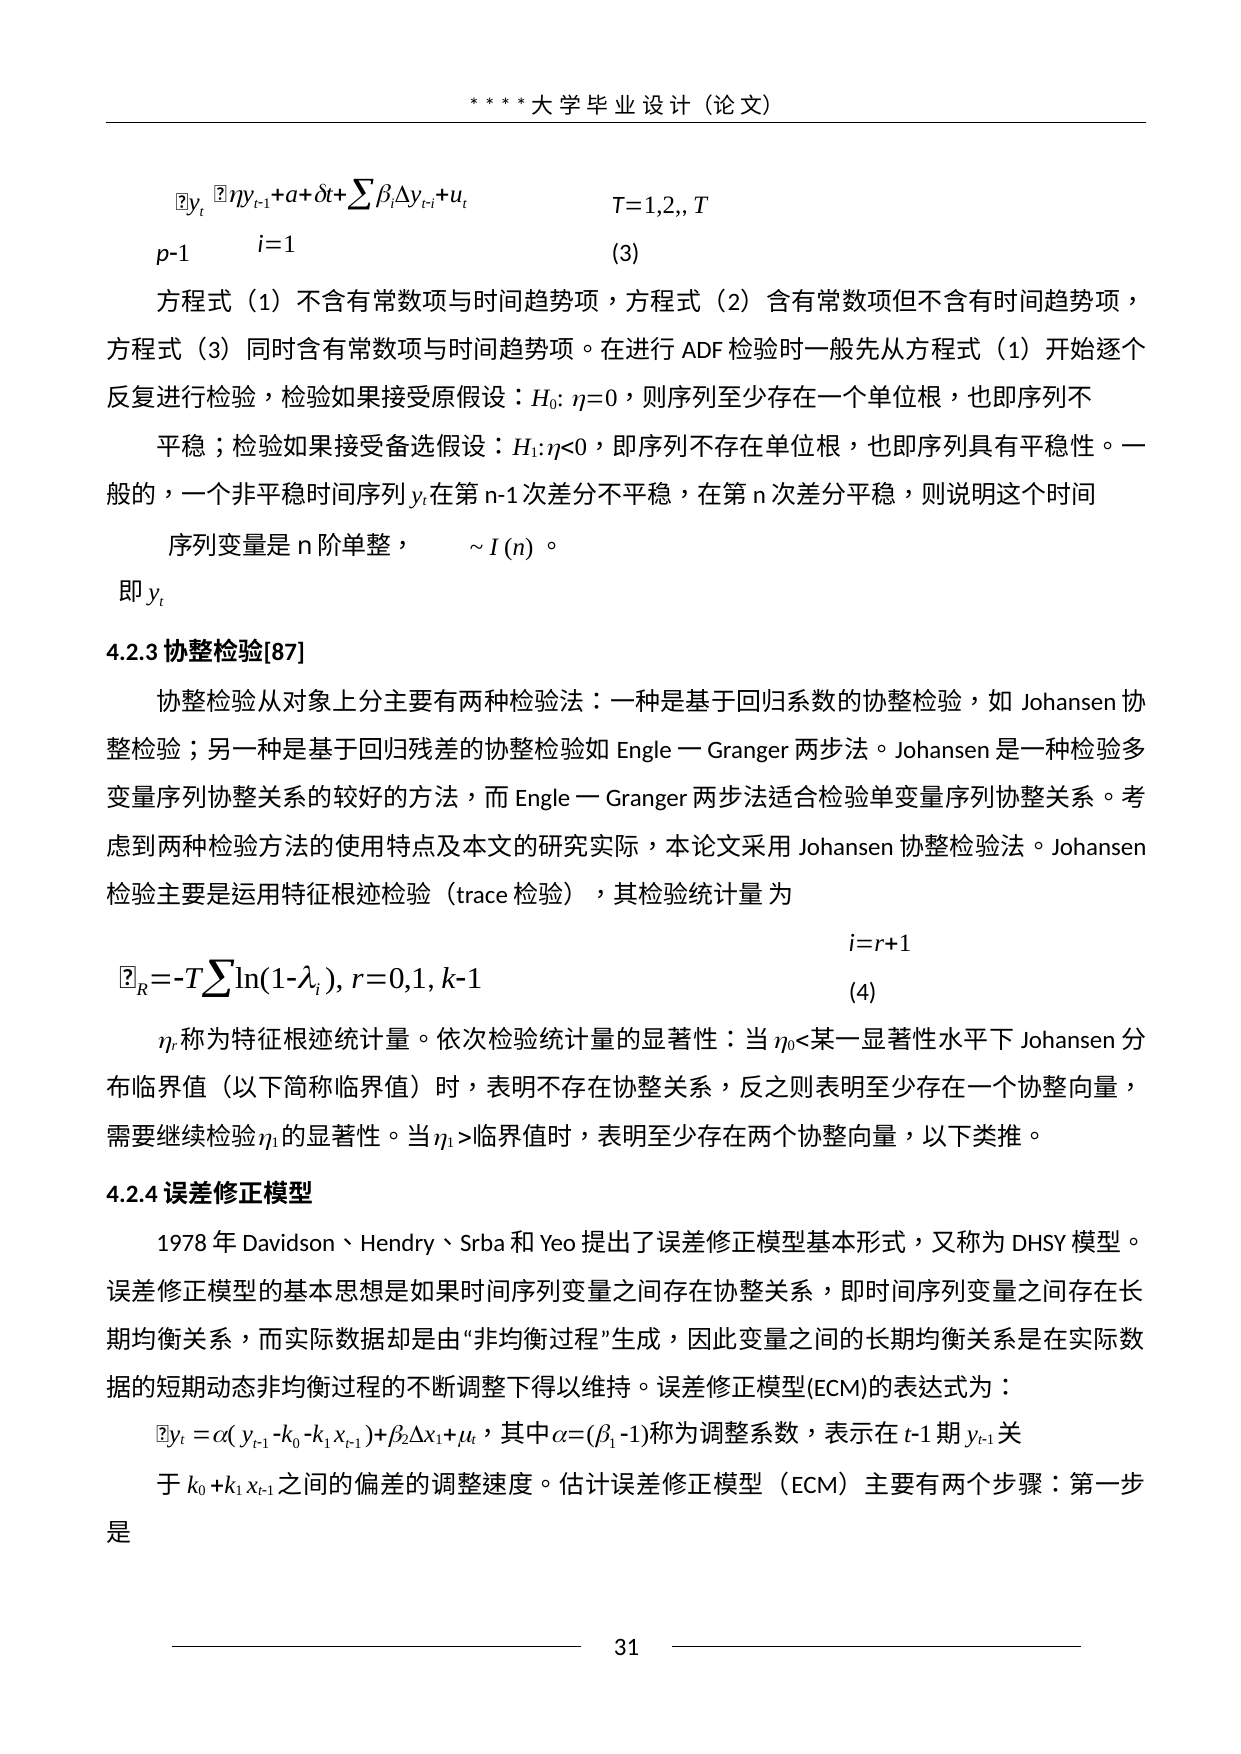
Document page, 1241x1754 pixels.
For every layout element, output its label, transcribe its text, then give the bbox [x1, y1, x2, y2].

text i1 [207, 211, 527, 259]
text yt ( yt1 k0 k1 xt1 )2x1t，其中(1 1)称为调整系数，表示在t1期yt1 关 [106, 1403, 1146, 1451]
text 方程式（1）不含有常数项与时间趋势项，方程式（2）含有常数项但不含有时间趋势项，方程式（3）同时含有常数项与时间趋势项。在进行ADF检验时一般先从方程式（1）开始逐个反复进行检验，检验如果接受原假设：H0: 0，则序列至少存在一个单位根，也即序列不 [106, 268, 1146, 413]
text (4) [798, 958, 1146, 1006]
text 平稳；检验如果接受备选假设：H1:0，即序列不存在单位根，也即序列具有平稳性。一般的，一个非平稳时间序列yt在第n-1次差分不平稳，在第n次差分平稳，则说明这个时间 [106, 413, 1146, 510]
text yt1atiytiut [214, 171, 527, 211]
subtitle 4.2.3 协整检验[87] [106, 634, 415, 668]
text T1,2,, T [561, 171, 758, 220]
text p1 [106, 220, 203, 268]
text ~ I (n) 。 [419, 513, 1146, 561]
text 协整检验从对象上分主要有两种检验法：一种是基于回归系数的协整检验，如Johansen协整检验；另一种是基于回归残差的协整检验如Engle一Granger两步法。Johansen是一种检验多变量序列协整关系的较好的方法，而Engle一Granger两步法适合检验单变量序列协整关系。考虑到两种检验方法的使用特点及本文的研究实际，本论文采用Johansen协整检验法。Johansen检验主要是运用特征根迹检验（trace检验），其检验统计量 为 [106, 668, 1146, 910]
subtitle 4.2.4 误差修正模型 [106, 1176, 1146, 1209]
text (3) [561, 220, 758, 268]
text 1978年Davidson、Hendry、Srba和Yeo提出了误差修正模型基本形式，又称为DHSY模型。误差修正模型的基本思想是如果时间序列变量之间存在协整关系，即时间序列变量之间存在长期均衡关系，而实际数据却是由“非均衡过程”生成，因此变量之间的长期均衡关系是在实际数据的短期动态非均衡过程的不断调整下得以维持。误差修正模型(ECM)的表达式为： [106, 1209, 1146, 1403]
text r称为特征根迹统计量。依次检验统计量的显著性：当0某一显著性水平下Johansen分布临界值（以下简称临界值）时，表明不存在协整关系，反之则表明至少存在一个协整向量，需要继续检验1的显著性。当1 临界值时，表明至少存在两个协整向量，以下类推。 [106, 1006, 1146, 1151]
text 序列变量是n阶单整，即yt [118, 513, 415, 610]
text 于k0 k1 xt1之间的偏差的调整速度。估计误差修正模型（ECM）主要有两个步骤：第一步是 [106, 1451, 1146, 1548]
text ir1 [798, 910, 1146, 958]
text RTln(1i ), r0,1, k1 [119, 955, 584, 997]
text yt [106, 171, 203, 220]
